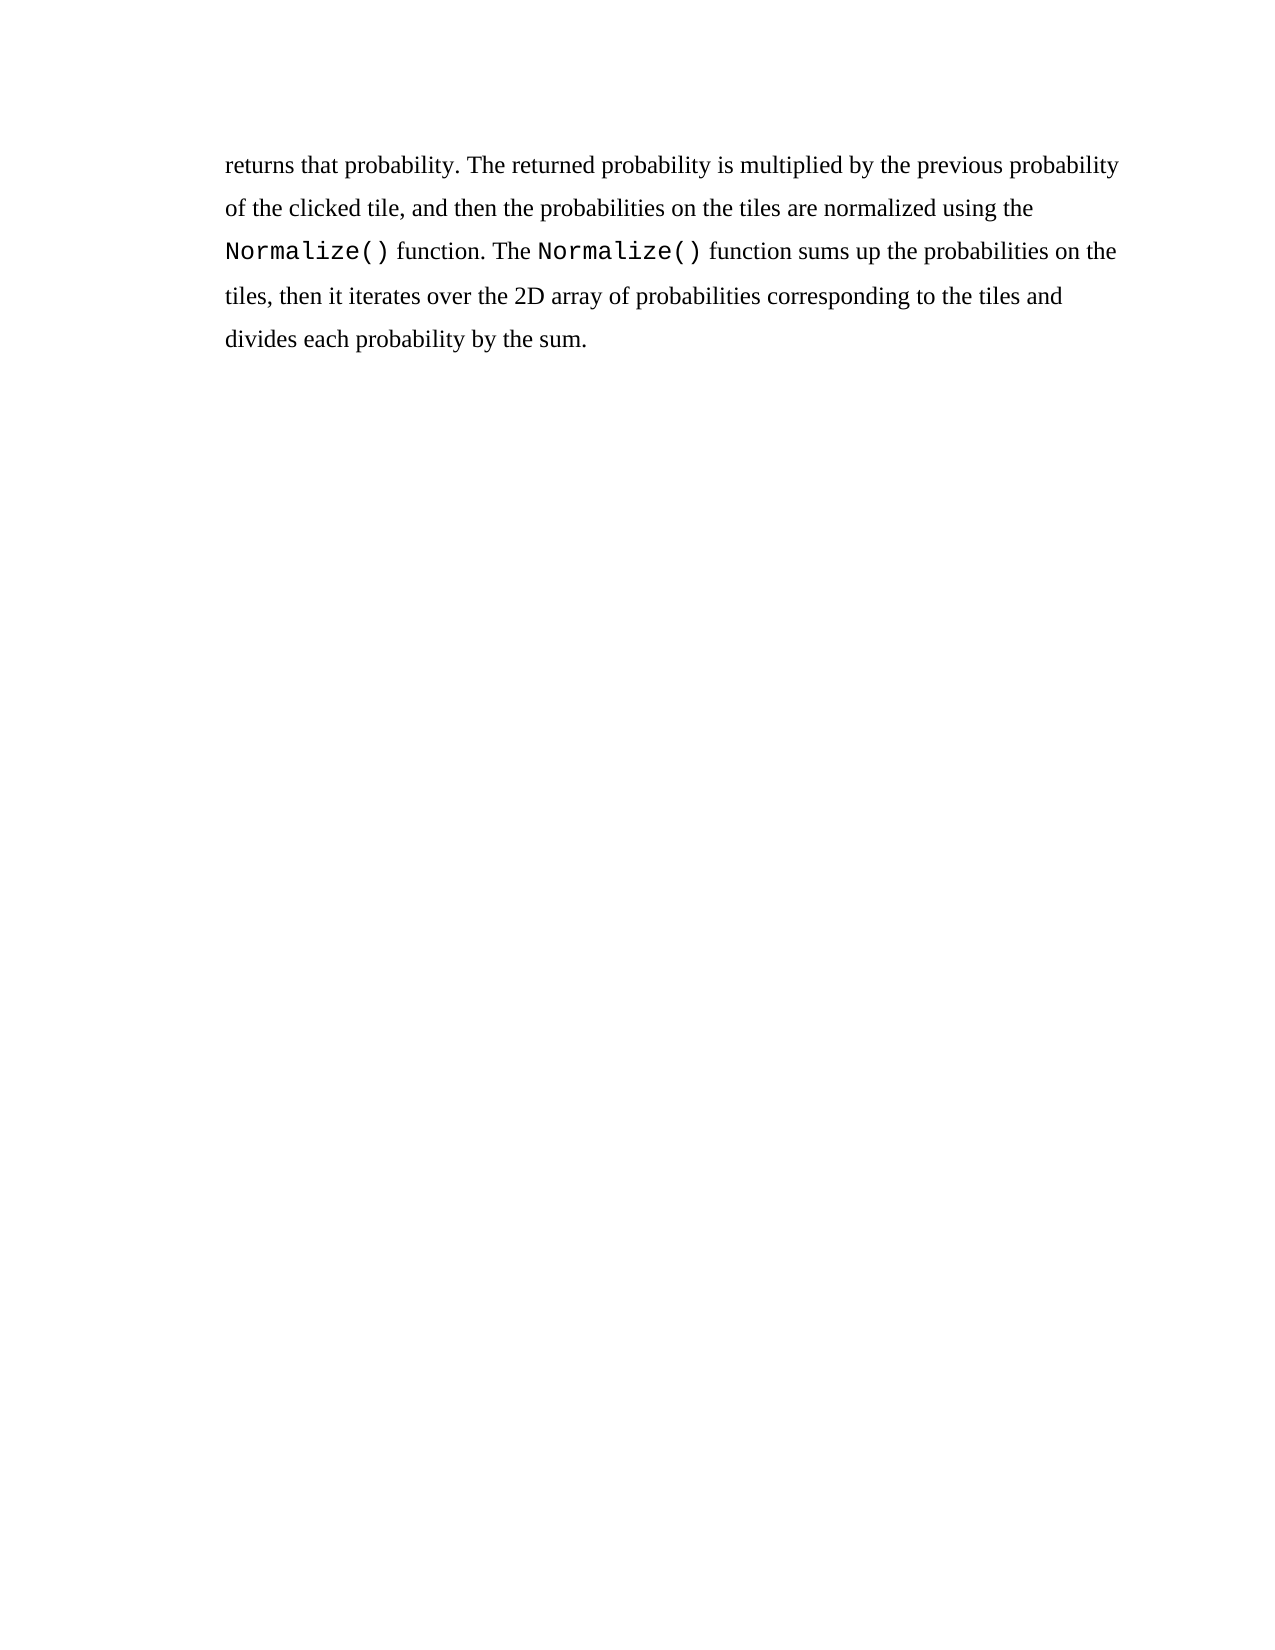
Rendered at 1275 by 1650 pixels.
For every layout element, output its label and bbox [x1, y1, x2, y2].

list [187, 150, 1125, 353]
